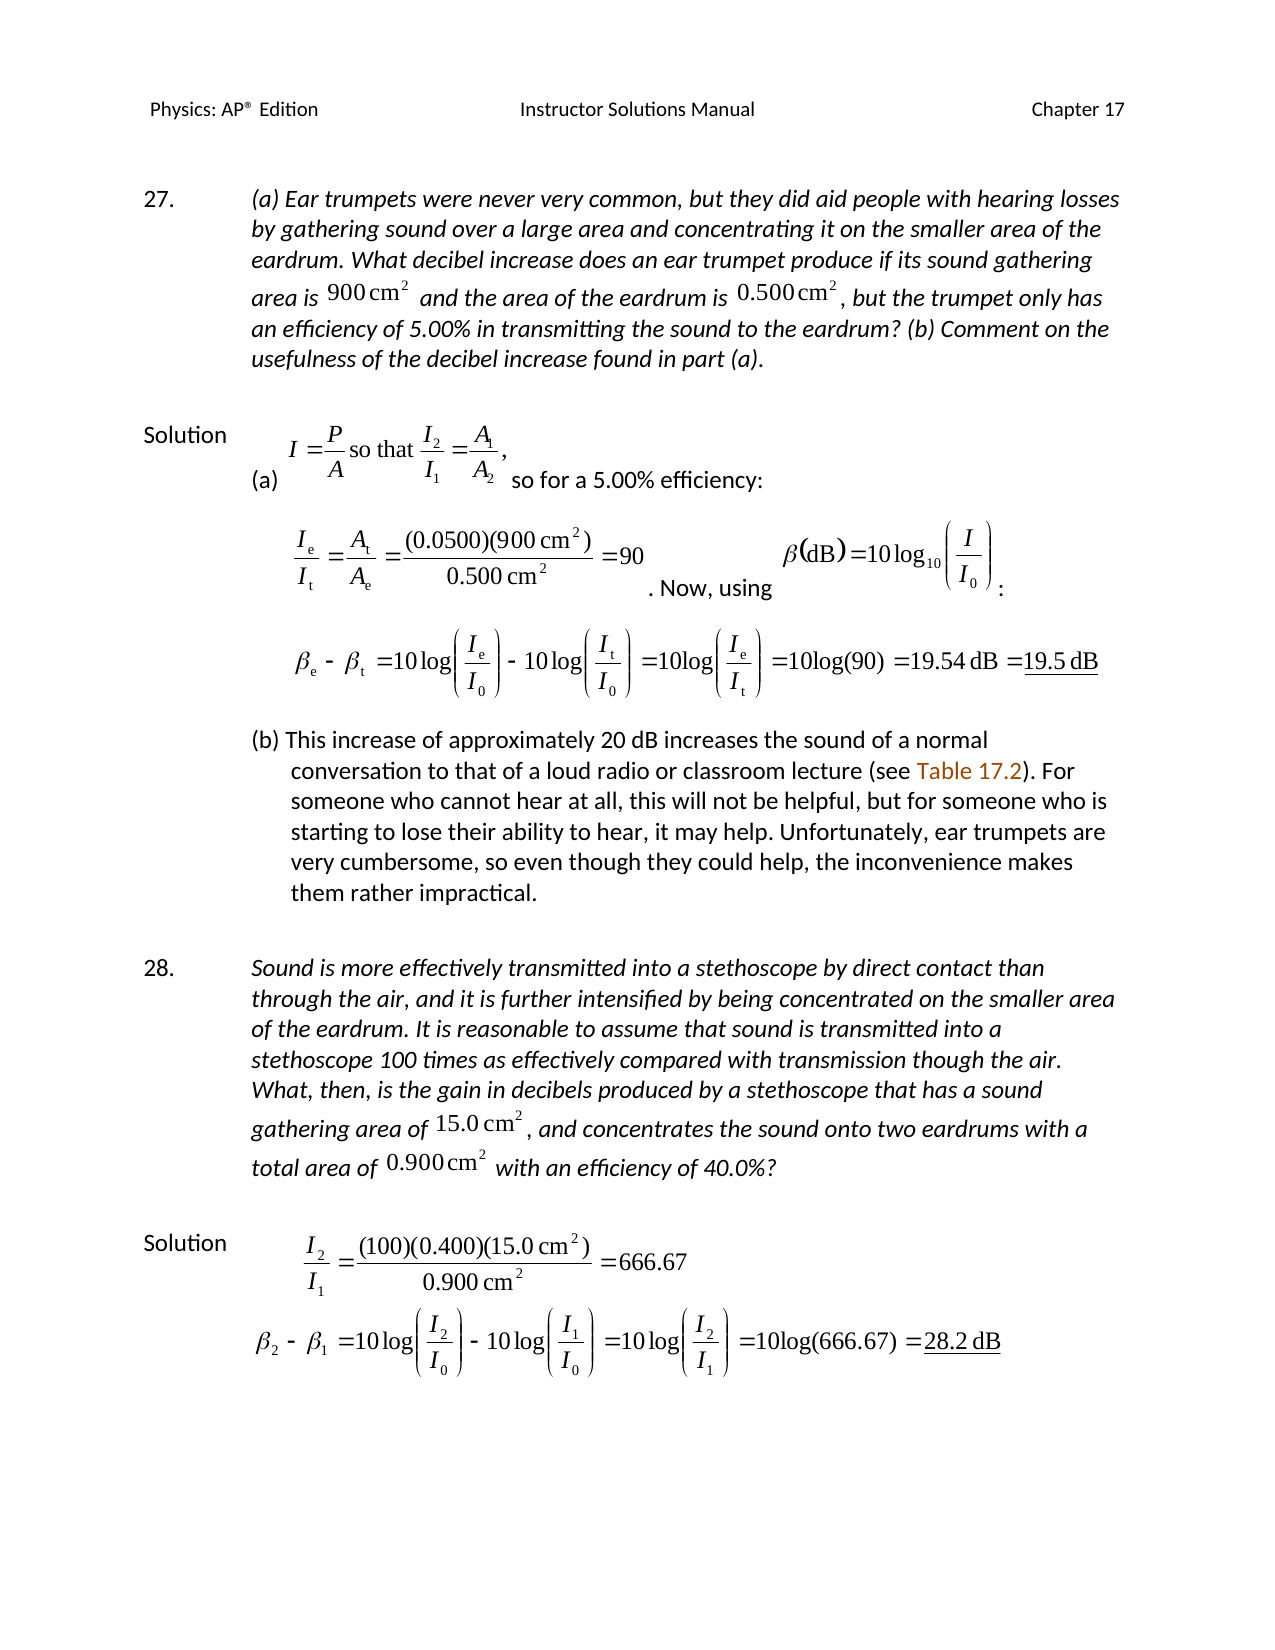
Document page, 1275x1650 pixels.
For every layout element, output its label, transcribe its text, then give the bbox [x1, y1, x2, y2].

table_cell 27. [131, 150, 239, 386]
table_cell Solution [131, 1194, 239, 1394]
table_cell (a) so for a 5.00% efficiency: . Now, using : (b) This increase of approximately 20 dB increases the sound of a normal conversation to that of a loud radio or classroom lecture (see Table 17.2). For someone who cannot hear at all, this will not be helpful, but for someone who is starting to lose their ability to hear, it may help. Unfortunately, ear trumpets are very cumbersome, so even though they could help, the inconvenience makes them rather impractical. [239, 386, 1137, 919]
table_cell Solution [131, 386, 239, 919]
table_cell Sound is more effectively transmitted into a stethoscope by direct contact than through the air, and it is further intensified by being concentrated on the smaller area of the eardrum. It is reasonable to assume that sound is transmitted into a stethoscope 100 times as effectively compared with transmission though the air. What, then, is the gain in decibels produced by a stethoscope that has a sound gathering area of , and concentrates the sound onto two eardrums with a total area of with an efficiency of 40.0%? [239, 920, 1137, 1194]
table_cell (a) Ear trumpets were never very common, but they did aid people with hearing losses by gathering sound over a large area and concentrating it on the smaller area of the eardrum. What decibel increase does an ear trumpet produce if its sound gathering area is and the area of the eardrum is , but the trumpet only has an efficiency of 5.00% in transmitting the sound to the eardrum? (b) Comment on the usefulness of the decibel increase found in part (a). [239, 150, 1137, 386]
table_cell [239, 1194, 1137, 1394]
table_cell 28. [131, 920, 239, 1194]
